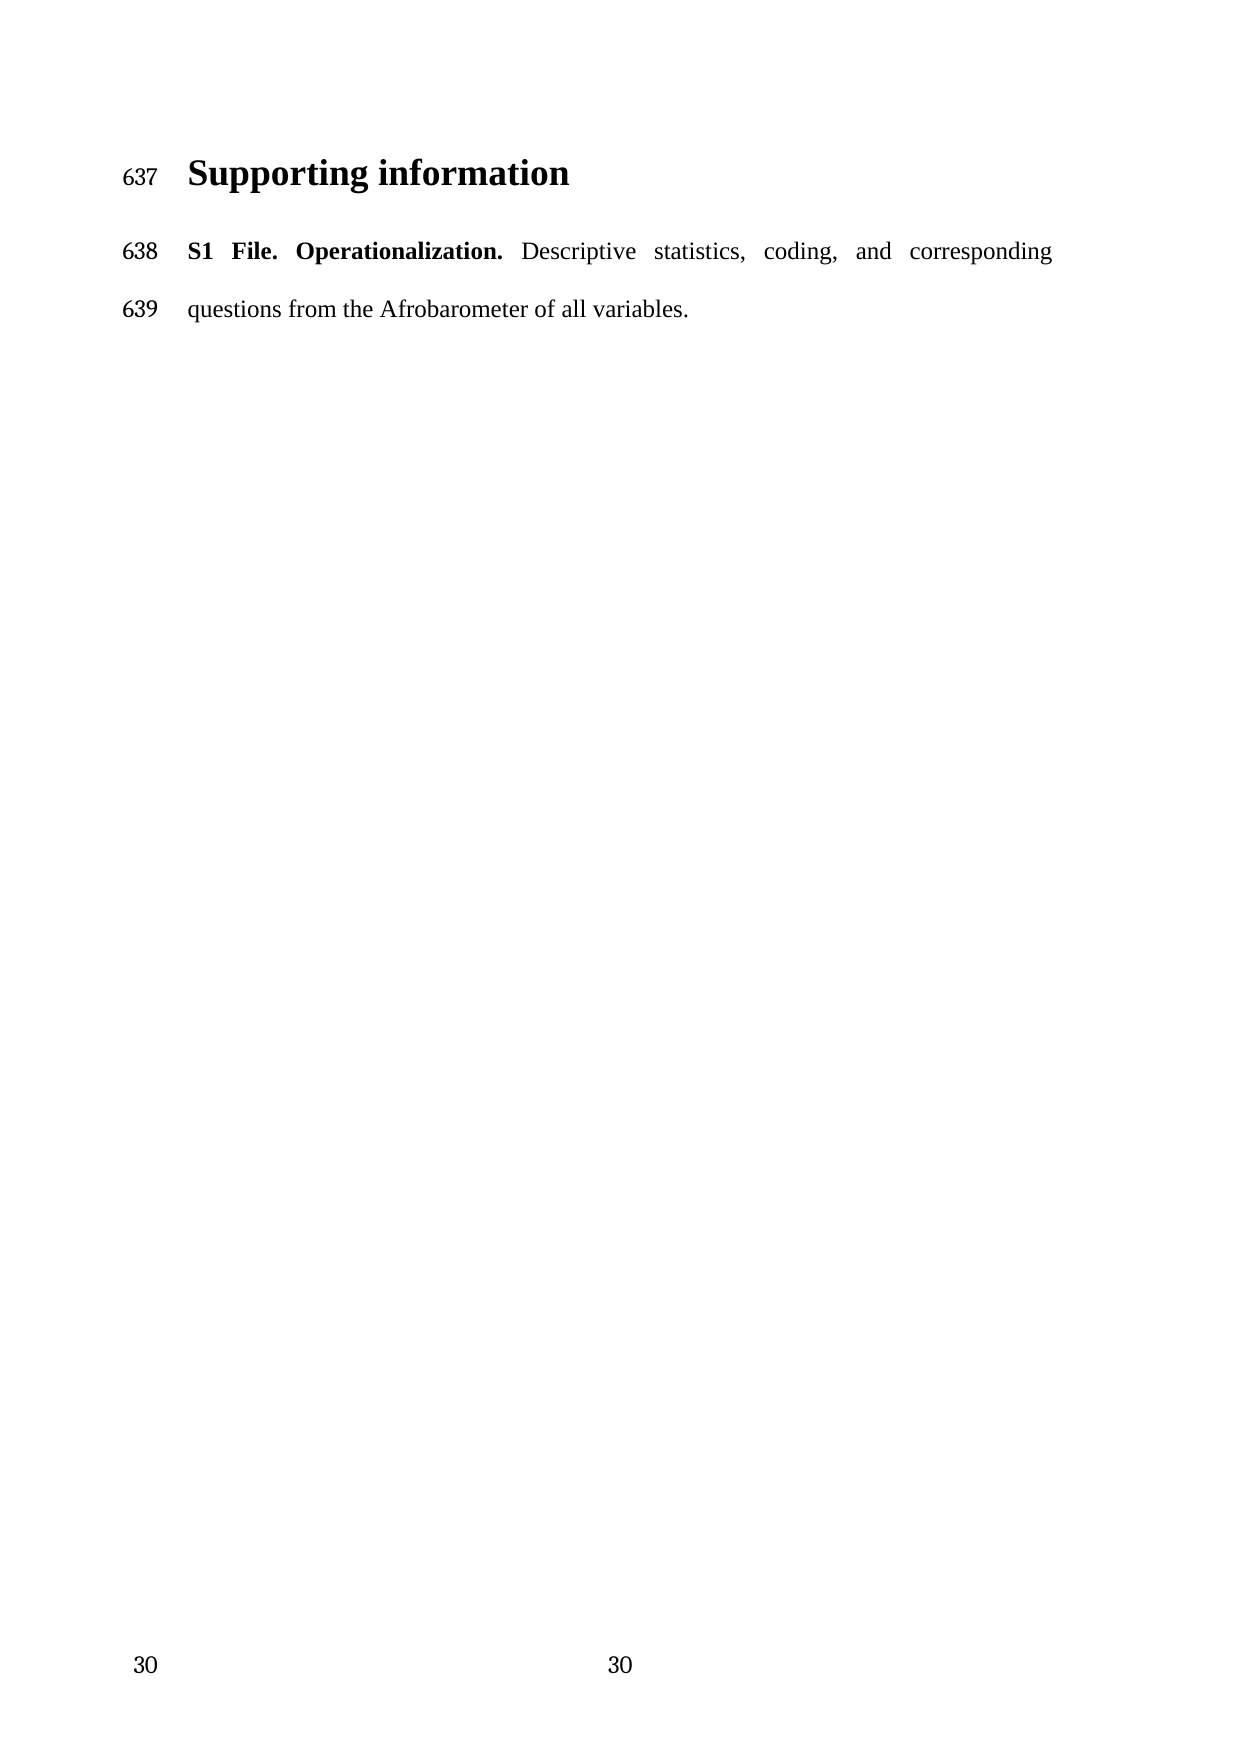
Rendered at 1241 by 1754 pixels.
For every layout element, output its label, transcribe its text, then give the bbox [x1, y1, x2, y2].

text Supporting information [187, 150, 1053, 193]
text S1 File. Operationalization. Descriptive statistics, coding, and corresponding questions from the Afrobarometer of all variables. [187, 236, 1053, 322]
